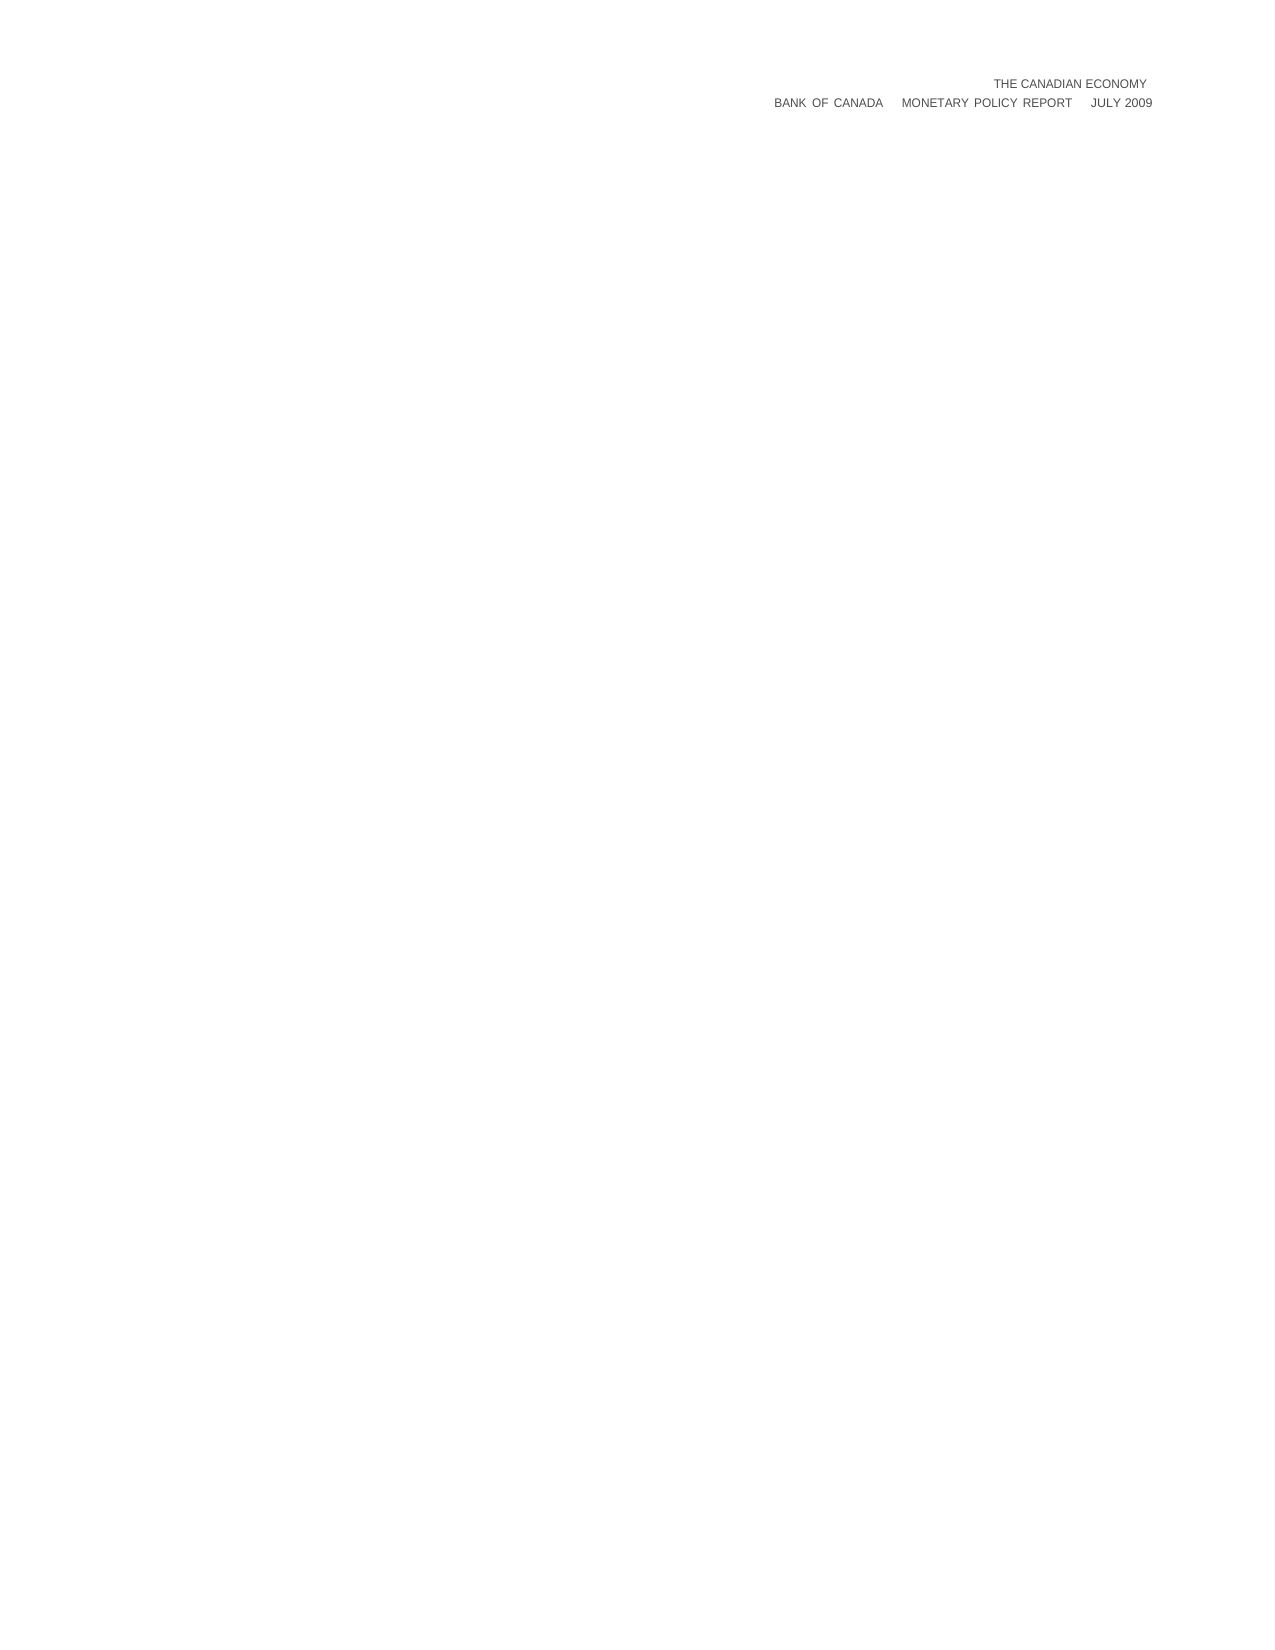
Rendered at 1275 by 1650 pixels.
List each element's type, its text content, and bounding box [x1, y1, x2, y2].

text THE CANADIAN ECONOMY BANK OF CANADA MONETARY POLICY REPORT JULY 2009 [774, 77, 1154, 110]
